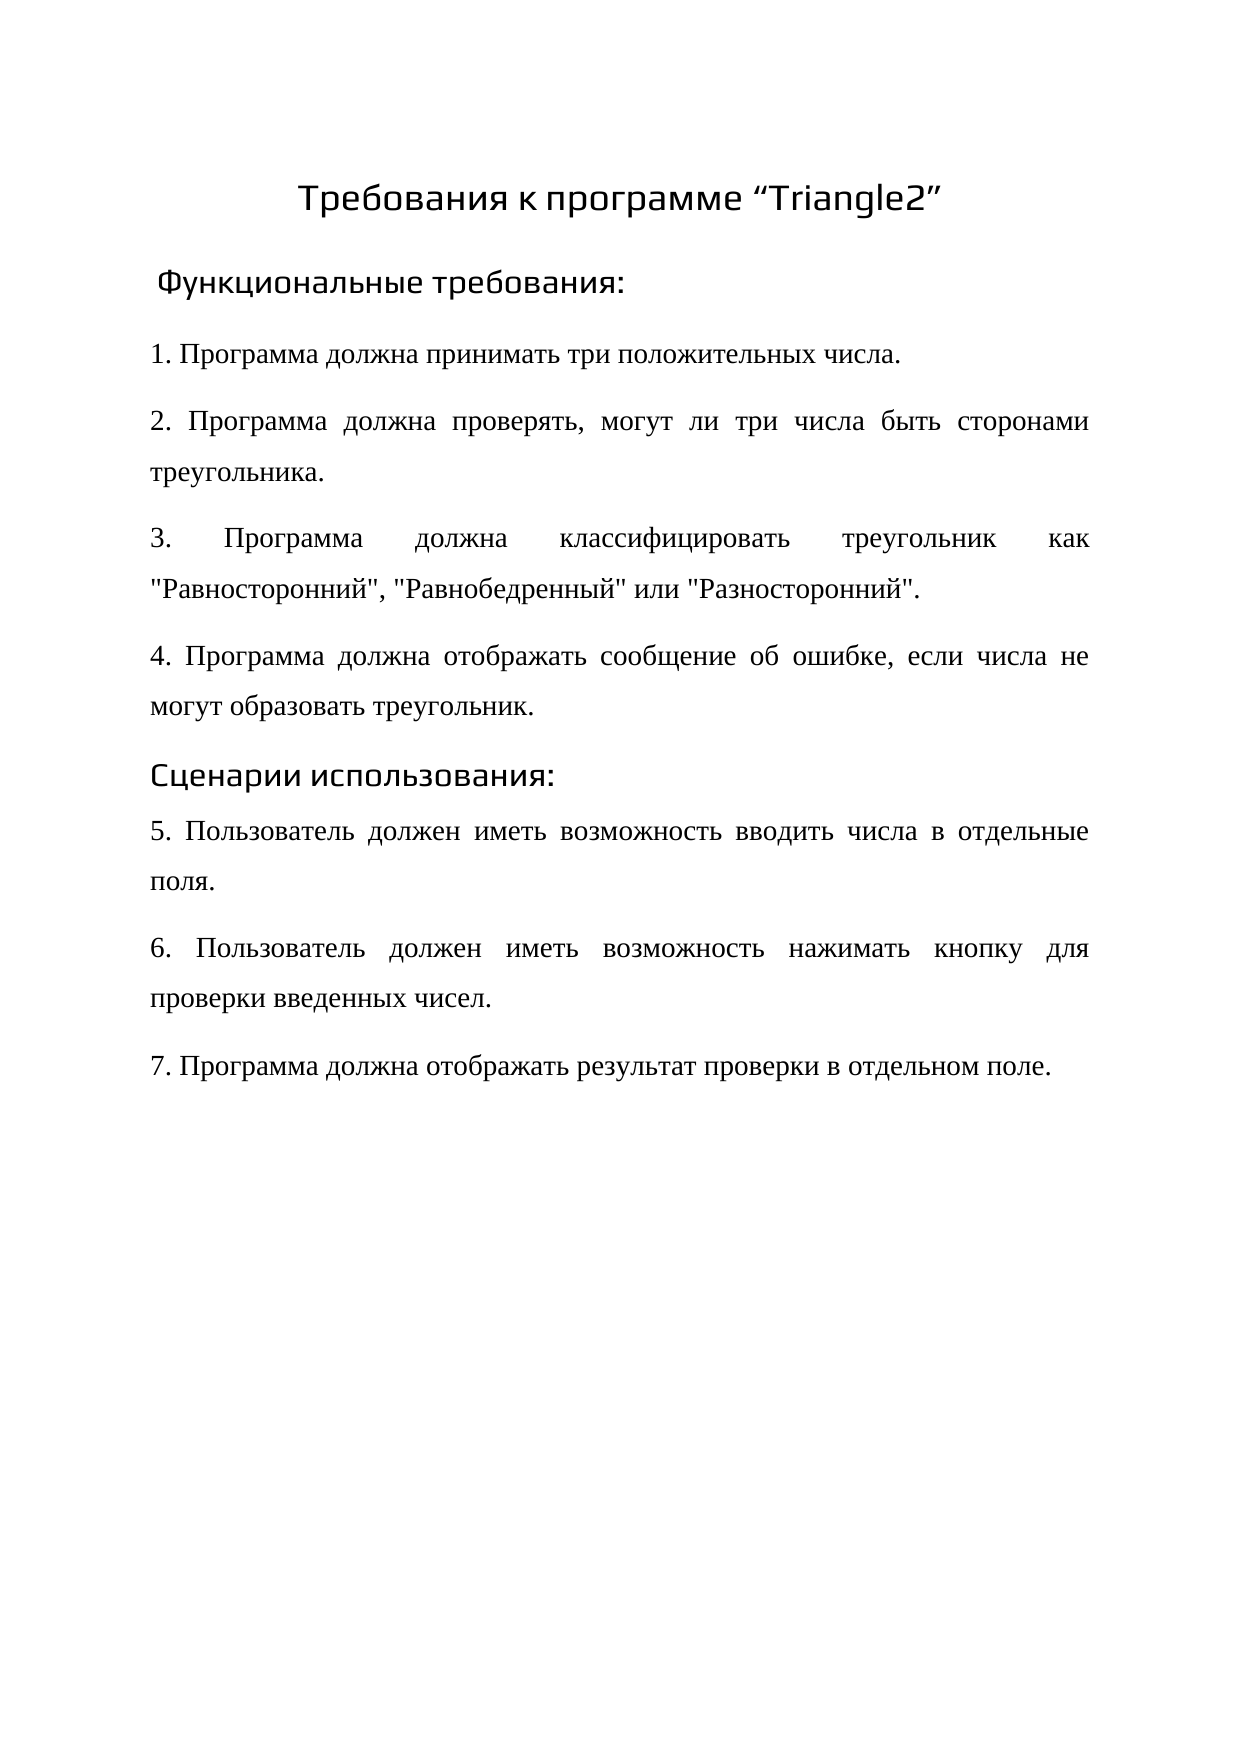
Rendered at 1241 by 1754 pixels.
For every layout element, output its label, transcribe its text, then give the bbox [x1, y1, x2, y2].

text Функциональные требования: [150, 262, 1090, 300]
subtitle Сценарии использования: [150, 755, 1090, 794]
text 4. Программа должна отображать сообщение об ошибке, если числа не могут образовать треугольник. [150, 638, 1090, 722]
text 7. Программа должна отображать результат проверки в отдельном поле. [150, 1048, 1090, 1081]
text 5. Пользователь должен иметь возможность вводить числа в отдельные поля. [150, 813, 1090, 897]
text 3. Программа должна классифицировать треугольник как "Равносторонний", "Равнобедренный" или "Разносторонний". [150, 521, 1090, 604]
subtitle Требования к программе “Triangle2” [150, 175, 1090, 218]
text 1. Программа должна принимать три положительных числа. [150, 336, 1090, 370]
text 2. Программа должна проверять, могут ли три числа быть сторонами треугольника. [150, 403, 1090, 487]
text 6. Пользователь должен иметь возможность нажимать кнопку для проверки введенных чисел. [150, 930, 1090, 1014]
